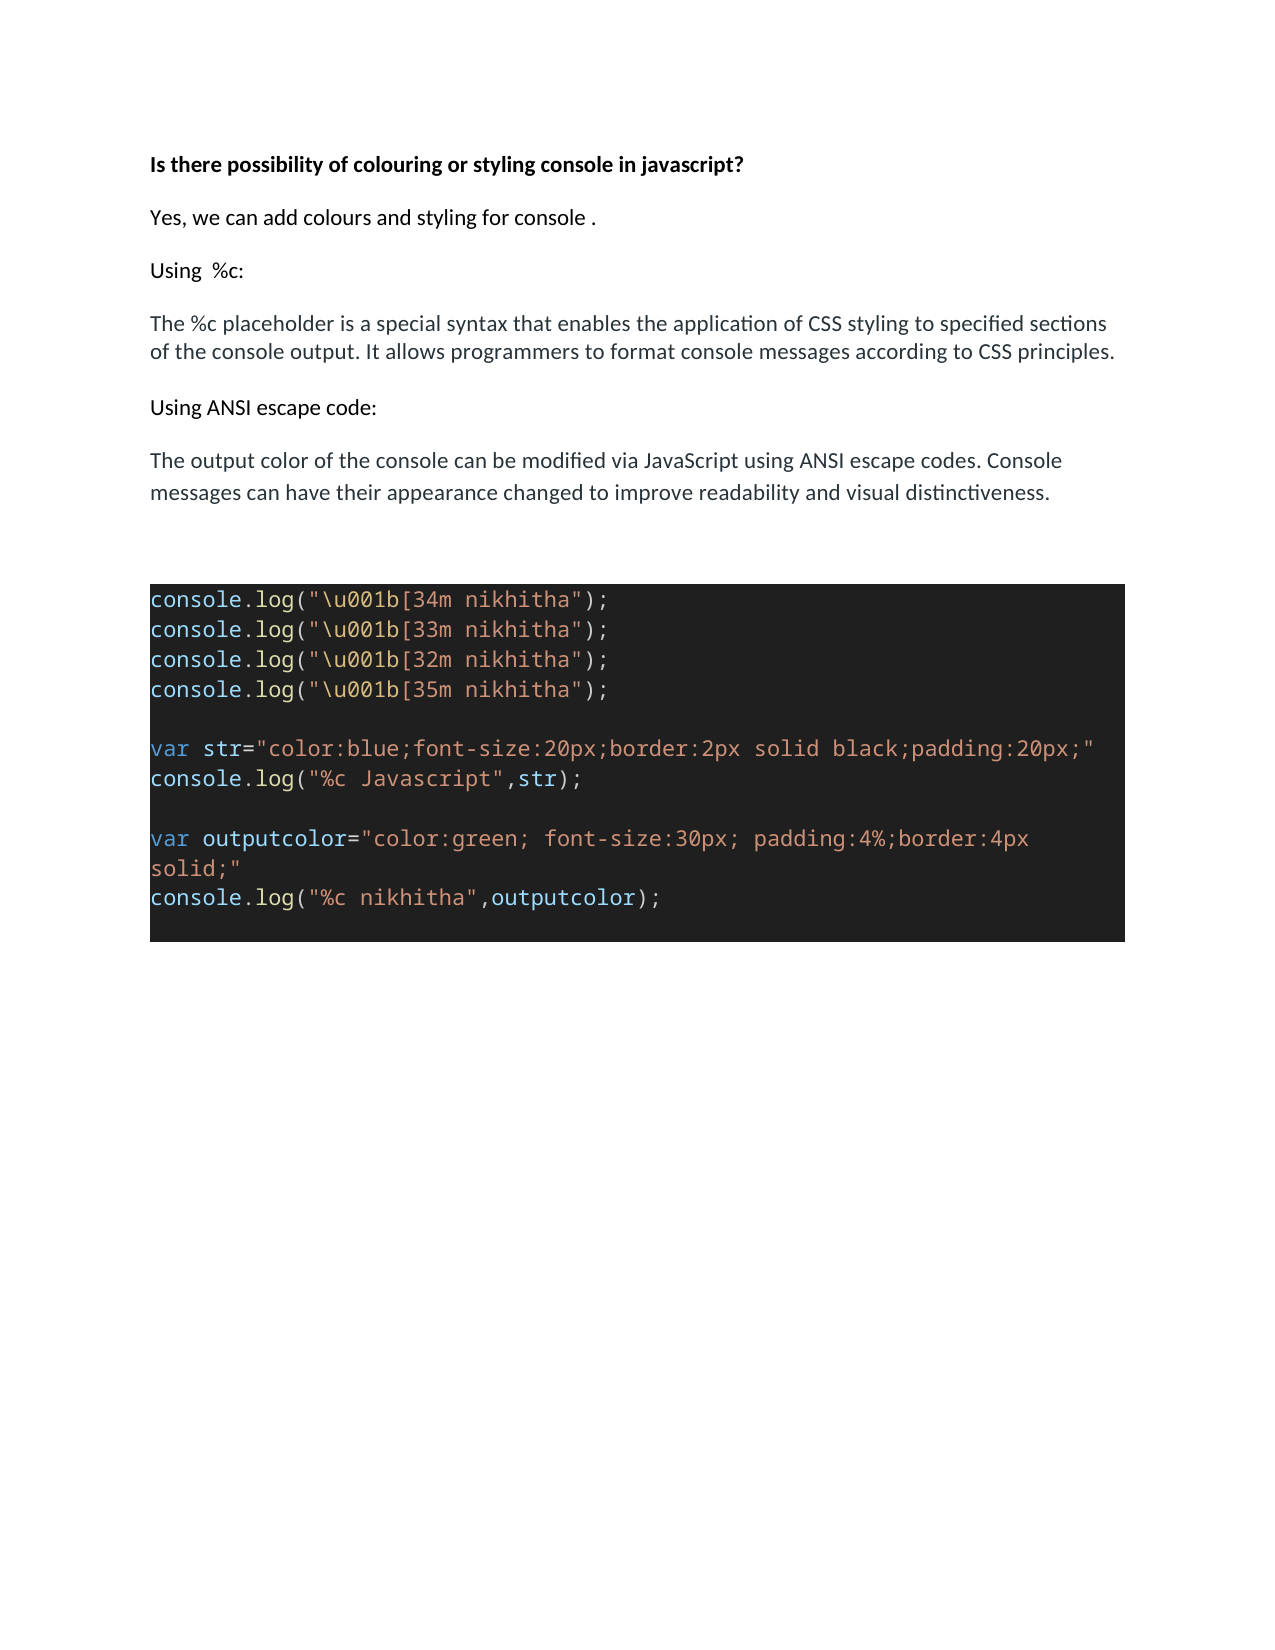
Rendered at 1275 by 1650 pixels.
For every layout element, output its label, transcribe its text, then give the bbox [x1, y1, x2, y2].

text Using ANSI escape code: [150, 393, 1125, 421]
text var str="color:blue;font-size:20px;border:2px solid black;padding:20px;" [150, 733, 1125, 763]
text The %c placeholder is a special syntax that enables the application of CSS styling to specified sections of the console output. It allows programmers to format console messages according to CSS principles. [150, 309, 1125, 365]
text console.log("\u001b[34m nikhitha"); [150, 584, 1125, 614]
text console.log("%c Javascript",str); [150, 763, 1125, 793]
text The output color of the console can be modified via JavaScript using ANSI escape codes. Console messages can have their appearance changed to improve readability and visual distinctiveness. [150, 446, 1125, 506]
text var outputcolor="color:green; font-size:30px; padding:4%;border:4px solid;" [150, 823, 1125, 882]
text Using %c: [150, 256, 1125, 284]
text console.log("\u001b[32m nikhitha"); [150, 644, 1125, 674]
text console.log("\u001b[35m nikhitha"); [150, 674, 1125, 703]
text console.log("\u001b[33m nikhitha"); [150, 614, 1125, 644]
text Is there possibility of colouring or styling console in javascript? [150, 150, 1125, 178]
text console.log("%c nikhitha",outputcolor); [150, 882, 1125, 912]
text Yes, we can add colours and styling for console . [150, 203, 1125, 231]
